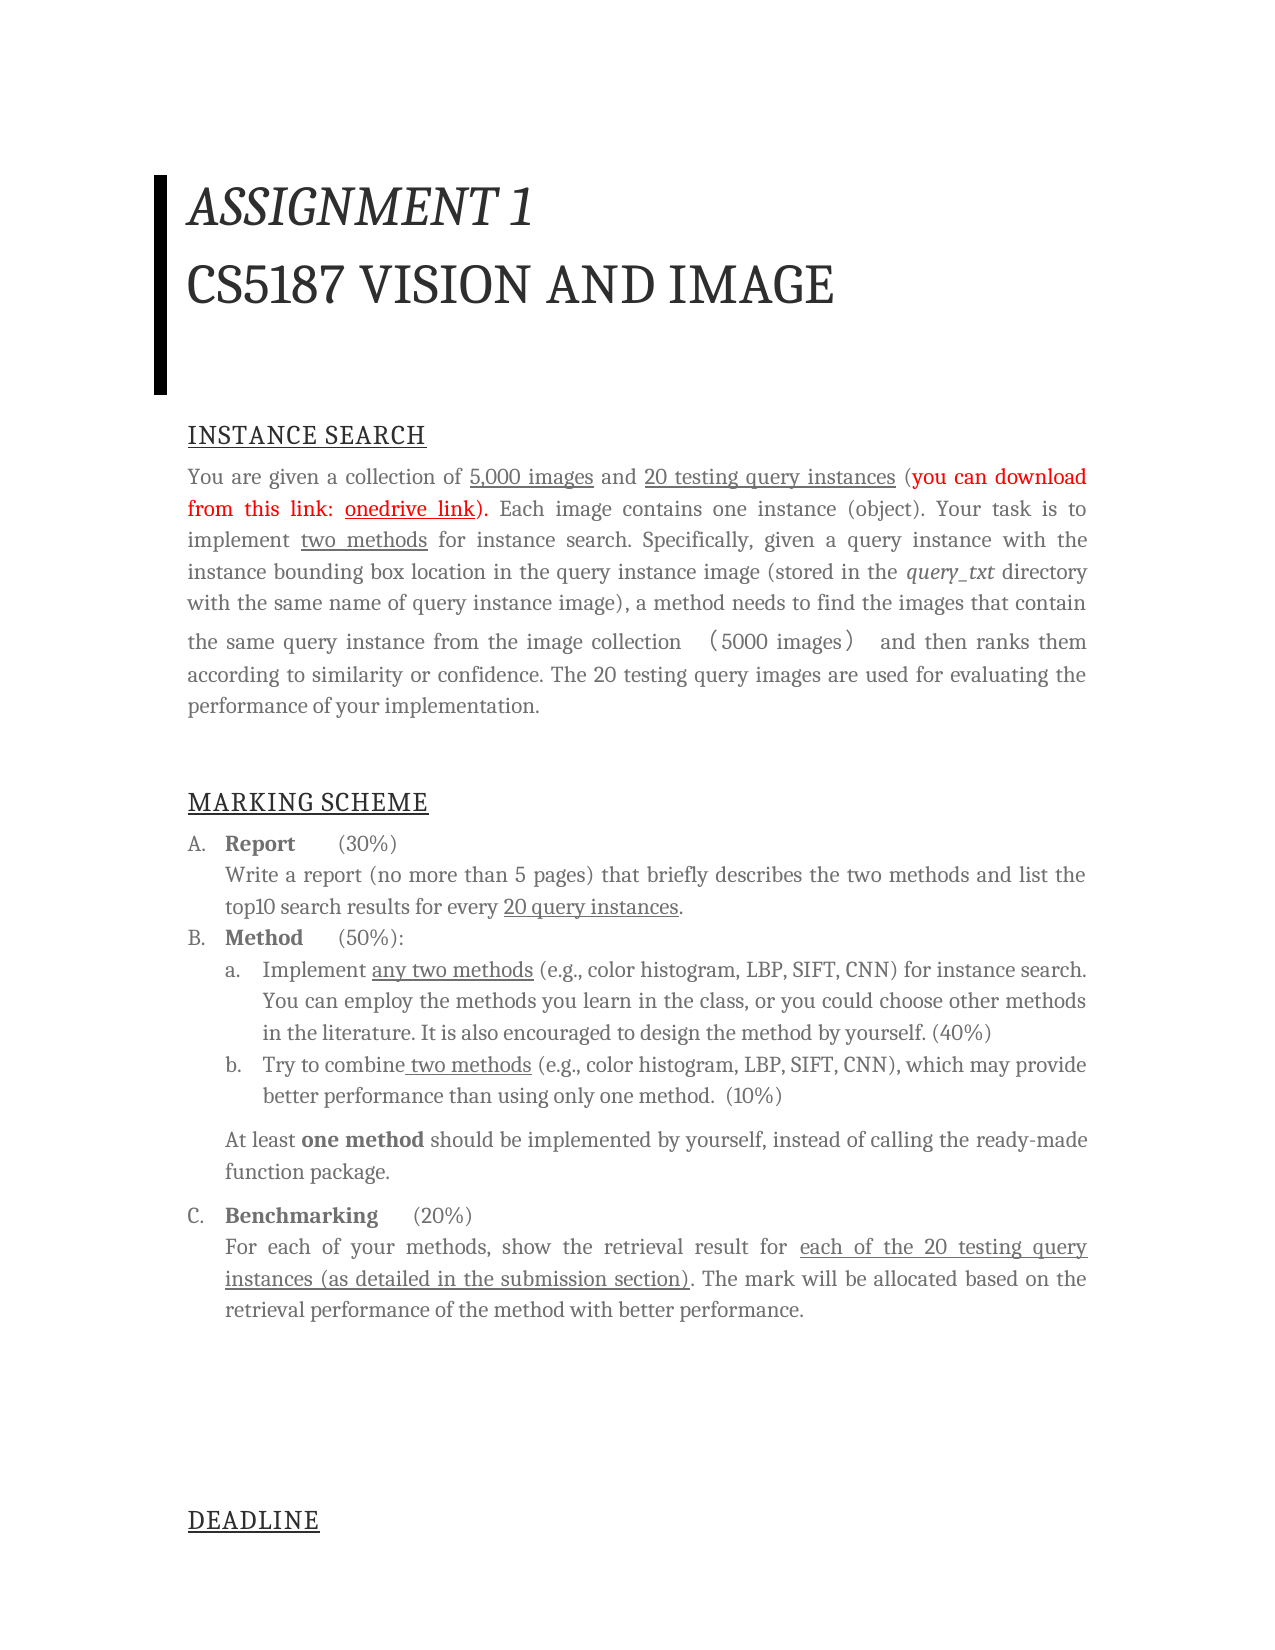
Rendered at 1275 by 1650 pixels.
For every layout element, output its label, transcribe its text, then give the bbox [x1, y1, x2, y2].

list Try to combine two methods (e.g., color histogram, LBP, SIFT, CNN), which may provide better performance than using only one method. (10%) [225, 1051, 1087, 1109]
text At least one method should be implemented by yourself, instead of calling the ready-made function package. [225, 1127, 1087, 1185]
subtitle Marking scheme [187, 787, 1087, 818]
text You are given a collection of 5,000 images and 20 testing query instances (you can download from this link: onedrive link). Each image contains one instance (object). Your task is to implement two methods for instance search. Specifically, given a query instance with the instance bounding box location in the query instance image (stored in the query_txt directory with the same name of query instance image), a method needs to find the images that contain the same query instance from the image collection （5000 images） and then ranks them according to similarity or confidence. The 20 testing query images are used for evaluating the performance of your implementation. [187, 464, 1087, 719]
list Benchmarking (20%) [187, 1203, 1087, 1229]
list Method (50%): [187, 925, 1087, 951]
subtitle instance search [187, 420, 1087, 451]
list Implement any two methods (e.g., color histogram, LBP, SIFT, CNN) for instance search. You can employ the methods you learn in the class, or you could choose other methods in the literature. It is also encouraged to design the method by yourself. (40%) [225, 957, 1087, 1046]
subtitle Deadline [187, 1505, 1087, 1536]
list For each of your methods, show the retrieval result for each of the 20 testing query instances (as detailed in the submission section). The mark will be allocated based on the retrieval performance of the method with better performance. [225, 1234, 1087, 1355]
list Write a report (no more than 5 pages) that briefly describes the two methods and list the top10 search results for every 20 query instances. [225, 862, 1087, 920]
title Assignment 1 [167, 175, 1087, 240]
title CS5187 Vision and Image [167, 253, 1087, 317]
list Report (30%) [187, 830, 1087, 857]
